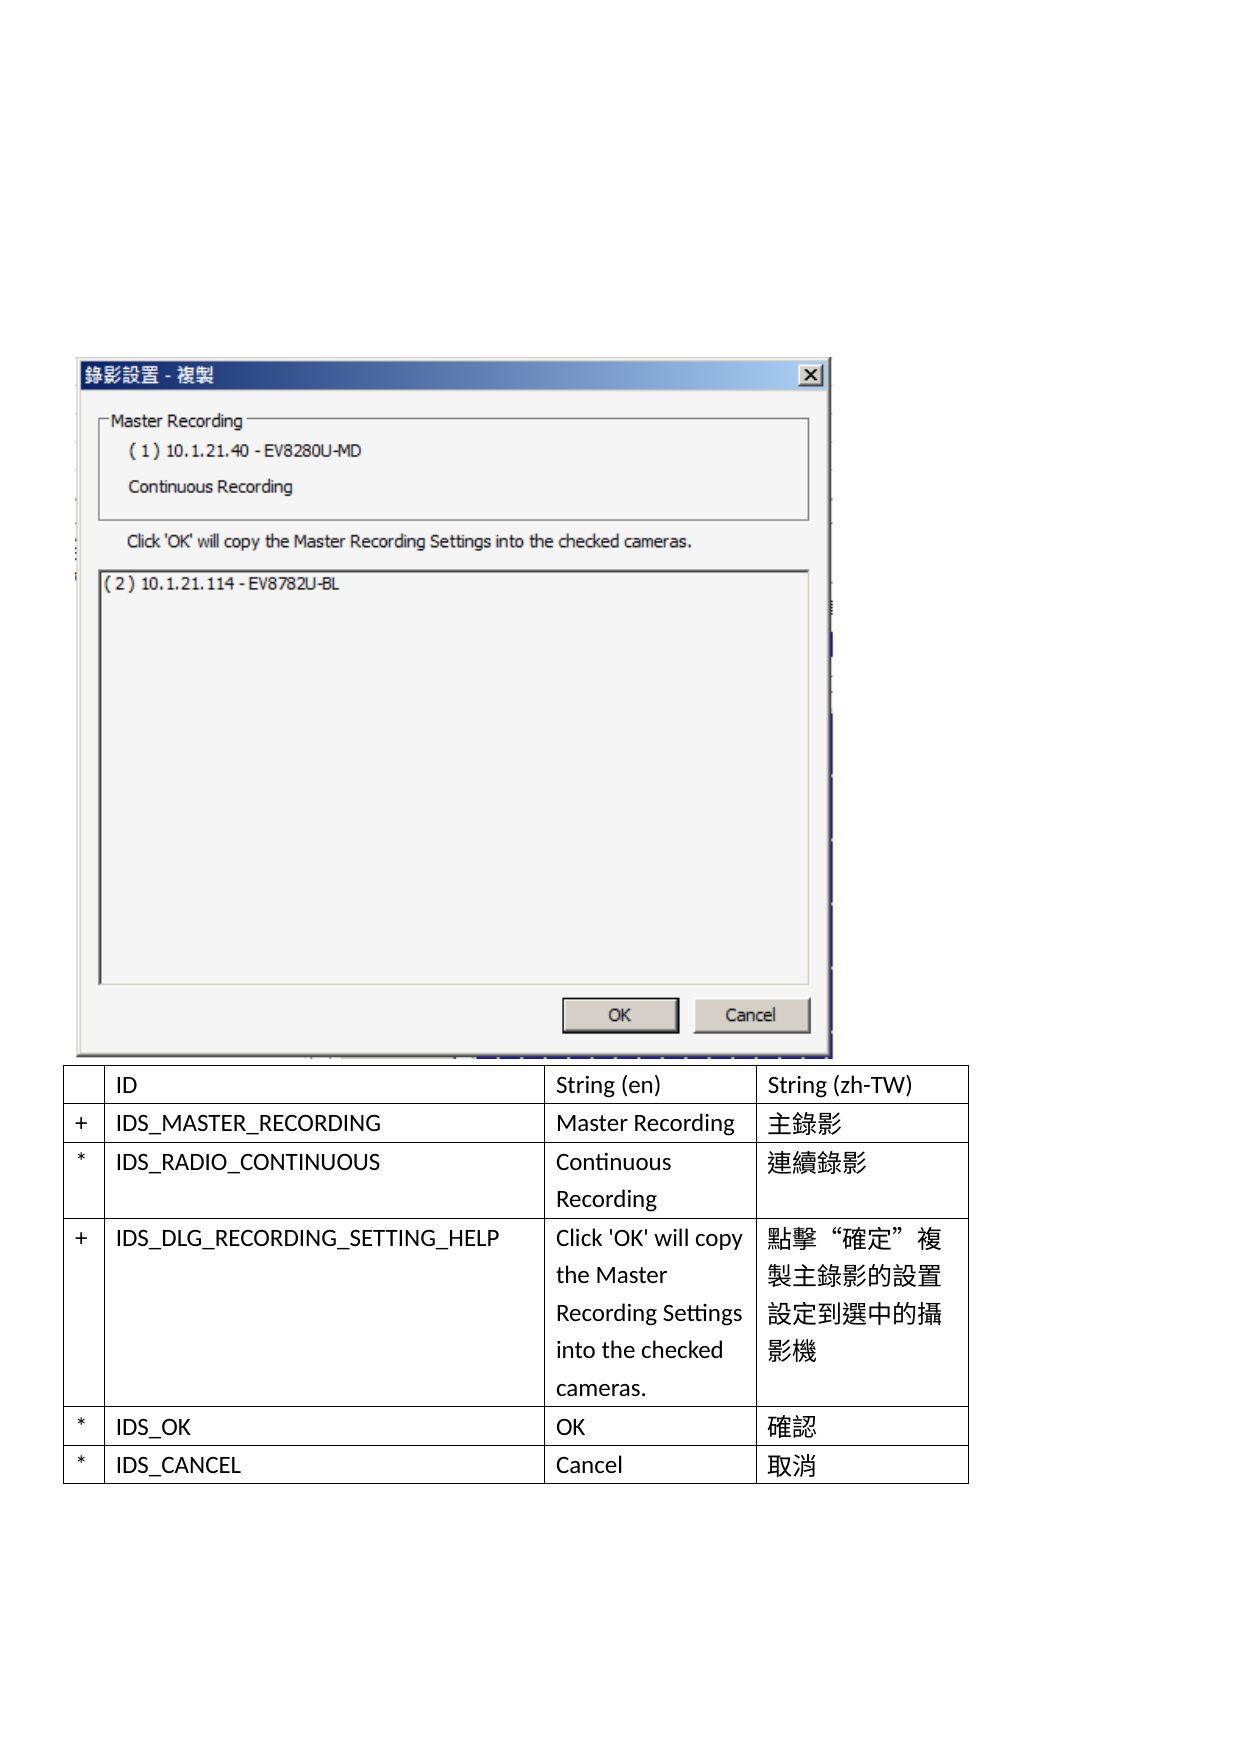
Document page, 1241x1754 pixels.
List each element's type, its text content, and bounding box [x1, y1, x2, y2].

table_cell Master Recording [545, 1104, 756, 1142]
table_cell IDS_RADIO_CONTINUOUS [105, 1143, 544, 1218]
table_cell 點擊“確定”複製主錄影的設置設定到選中的攝影機 [757, 1219, 968, 1406]
table_cell * [64, 1446, 104, 1483]
table_cell + [64, 1104, 104, 1142]
table_cell OK [545, 1407, 756, 1445]
table_header String (zh-TW) [757, 1066, 968, 1103]
table_cell 取消 [757, 1446, 968, 1483]
table_cell + [64, 1219, 104, 1406]
table_cell IDS_CANCEL [105, 1446, 544, 1483]
picture [75, 357, 833, 1059]
table_cell * [64, 1143, 104, 1218]
table_cell IDS_OK [105, 1407, 544, 1445]
table_header [64, 1066, 104, 1103]
table_cell * [64, 1407, 104, 1445]
table_cell 連續錄影 [757, 1143, 968, 1218]
table_cell Click 'OK' will copy the Master Recording Settings into the checked cameras. [545, 1219, 756, 1406]
table_cell Cancel [545, 1446, 756, 1483]
table_cell IDS_DLG_RECORDING_SETTING_HELP [105, 1219, 544, 1406]
table_header String (en) [545, 1066, 756, 1103]
table_cell 主錄影 [757, 1104, 968, 1142]
table_cell IDS_MASTER_RECORDING [105, 1104, 544, 1142]
table_cell Continuous Recording [545, 1143, 756, 1218]
table_cell 確認 [757, 1407, 968, 1445]
table_header ID [105, 1066, 544, 1103]
